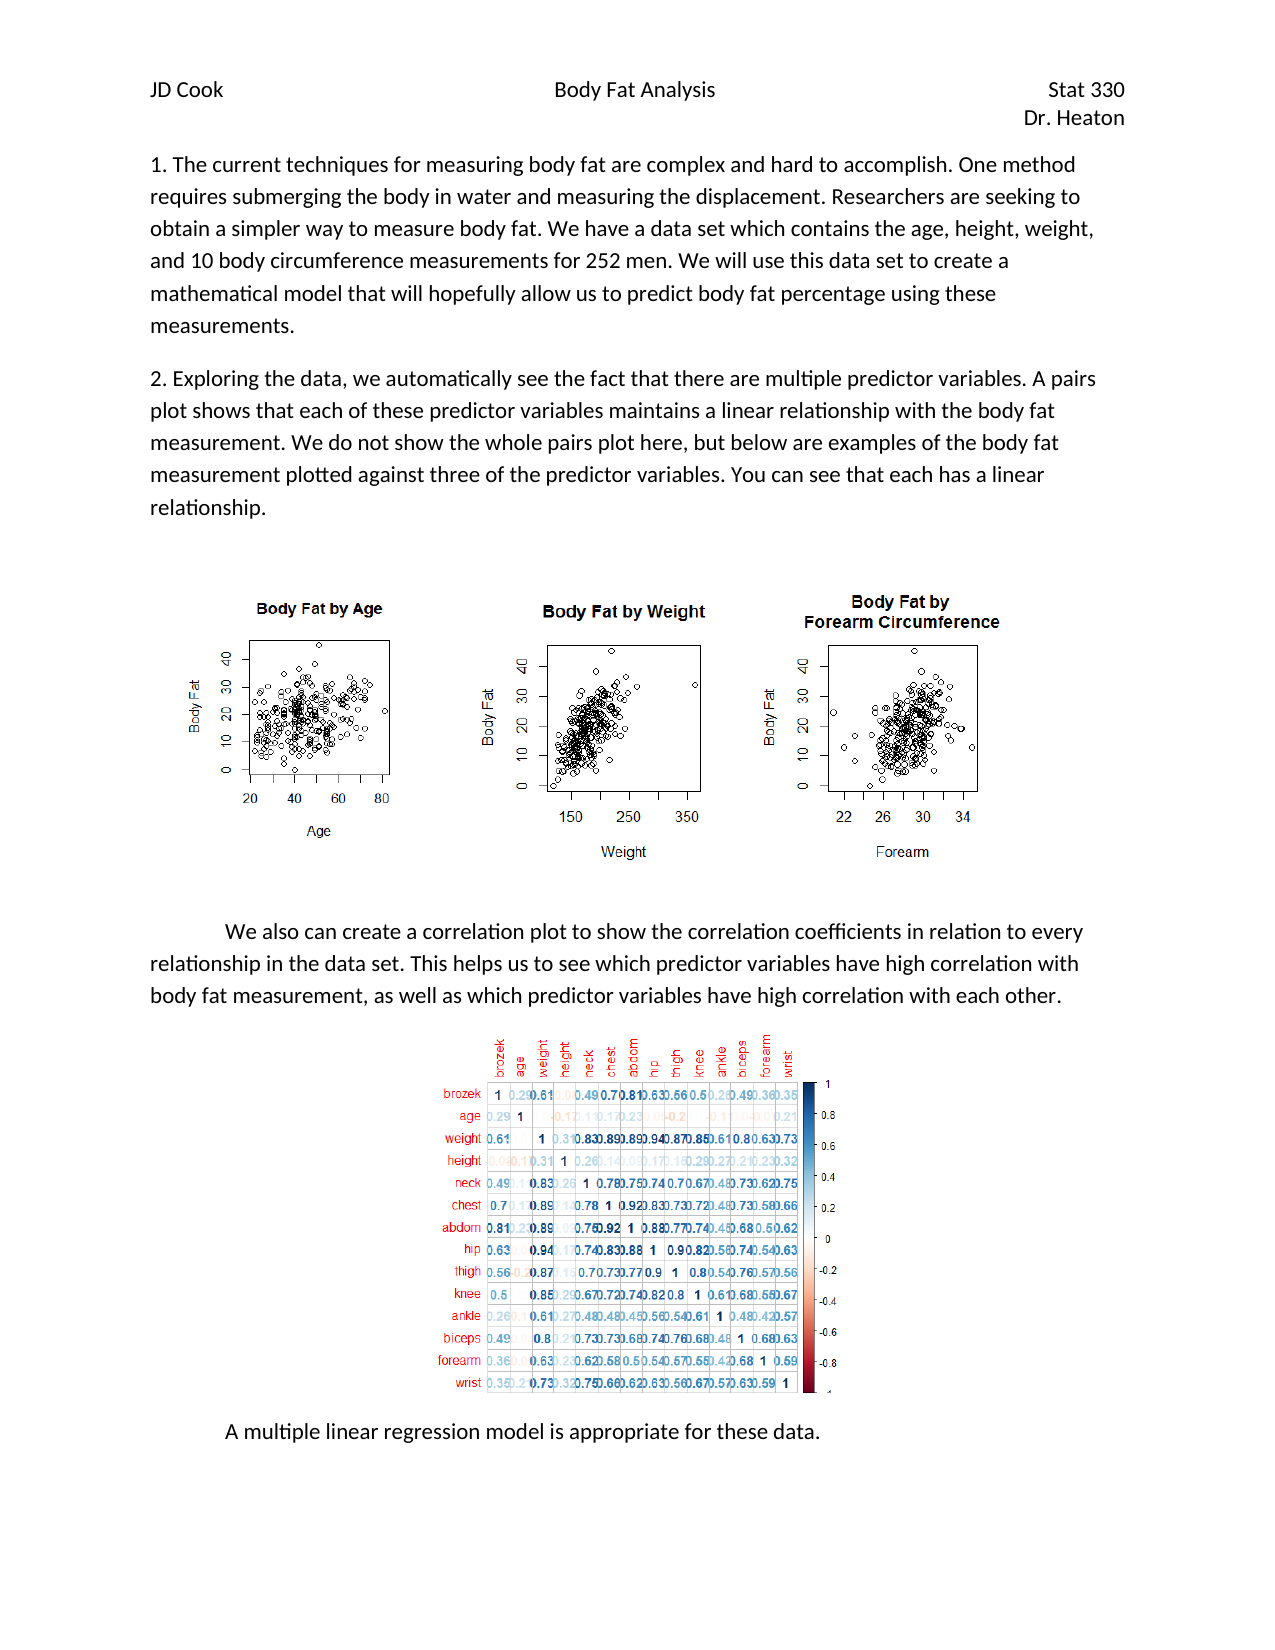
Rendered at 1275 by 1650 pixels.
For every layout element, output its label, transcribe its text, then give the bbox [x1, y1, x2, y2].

picture [414, 1034, 861, 1393]
text 2. Exploring the data, we automatically see the fact that there are multiple predictor variables. A pairs plot shows that each of these predictor variables maintains a linear relationship with the body fat measurement. We do not show the whole pairs plot here, but below are examples of the body fat measurement plotted against three of the predictor variables. You can see that each has a linear relationship. [150, 364, 1125, 521]
text 1. The current techniques for measuring body fat are complex and hard to accomplish. One method requires submerging the body in water and measuring the displacement. Researchers are seeking to obtain a simpler way to measure body fat. We have a data set which contains the age, height, weight, and 10 body circumference measurements for 252 men. We will use this data set to create a mathematical model that will hopefully allow us to predict body fat percentage using these measurements. [150, 150, 1125, 339]
picture [184, 575, 422, 851]
text A multiple linear regression model is appropriate for these data. [150, 1417, 1125, 1445]
text We also can create a correlation plot to show the correlation coefficients in relation to every relationship in the data set. This helps us to see which predictor variables have high correlation with body fat measurement, as well as which predictor variables have high correlation with each other. [150, 917, 1125, 1009]
picture [476, 575, 736, 875]
picture [758, 575, 1013, 875]
